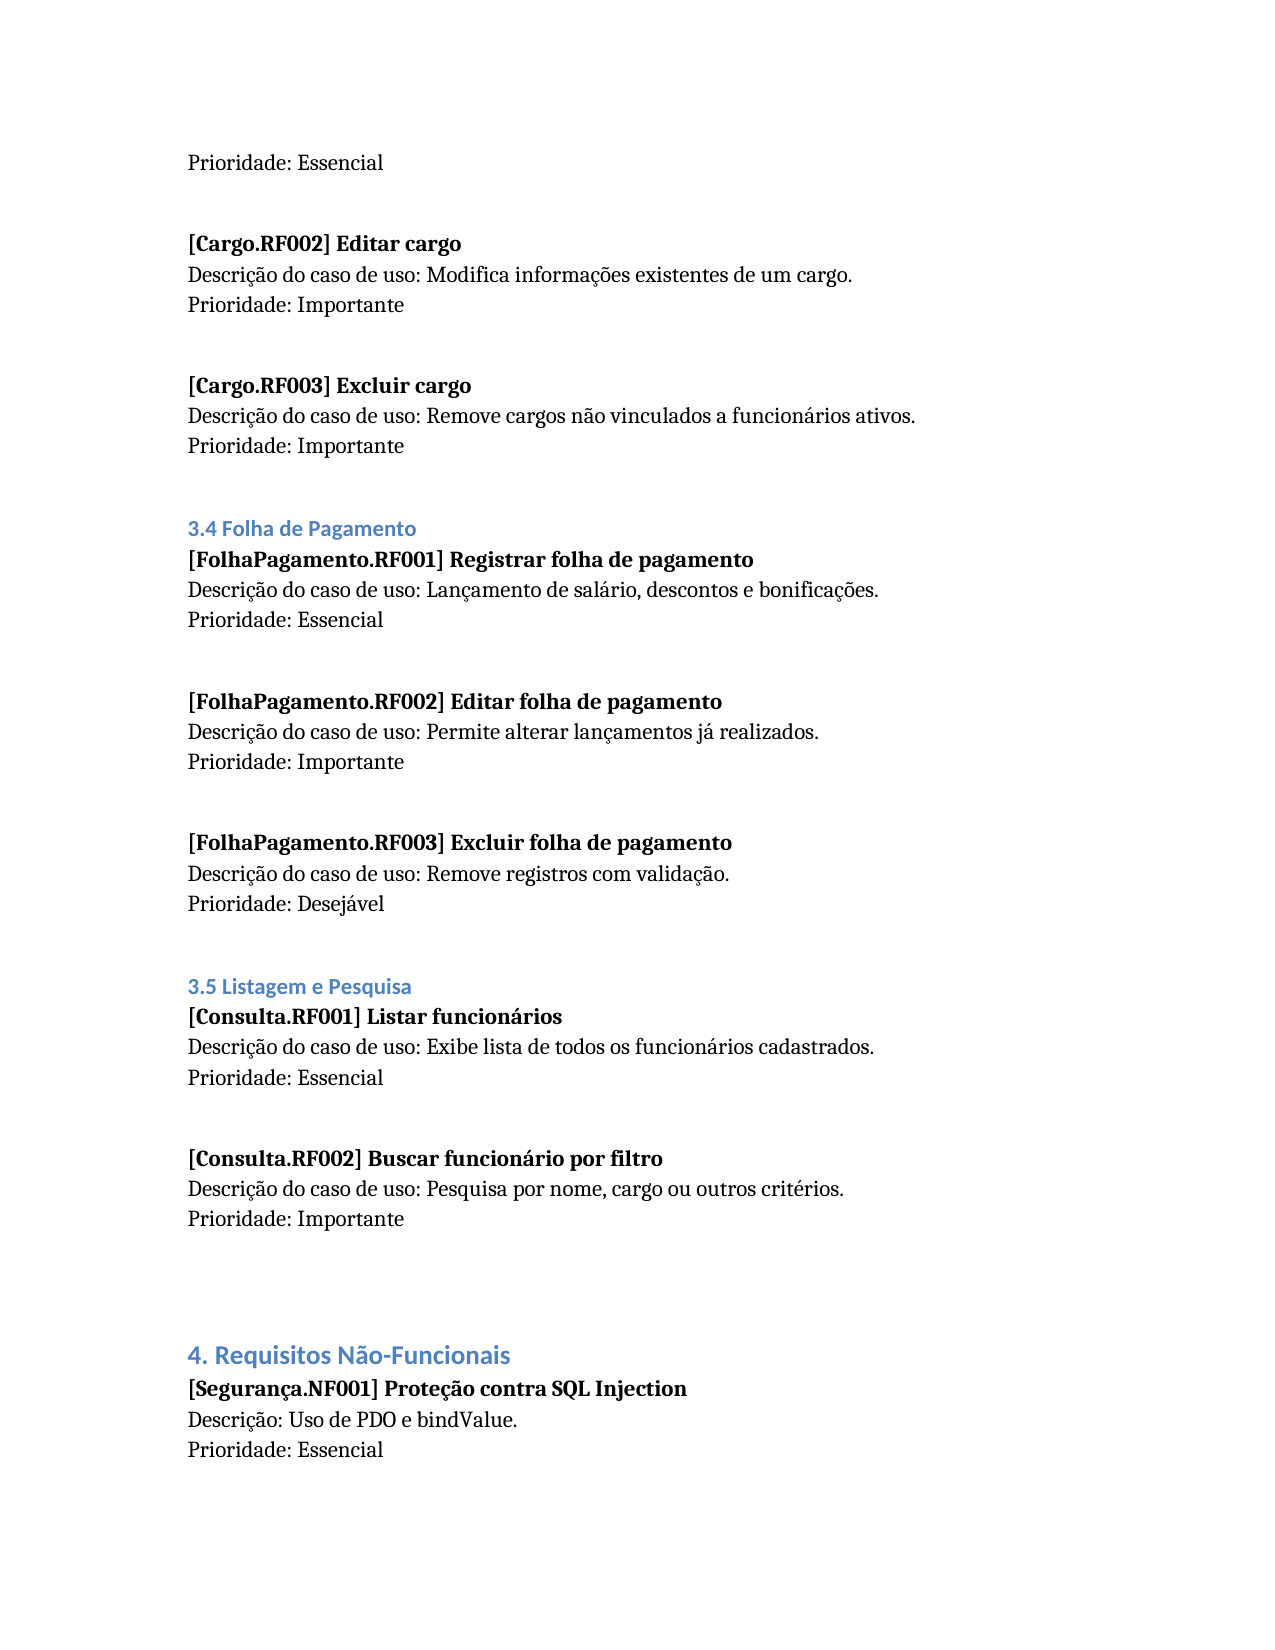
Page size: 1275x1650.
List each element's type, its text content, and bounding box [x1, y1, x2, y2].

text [187, 150, 1087, 207]
text [FolhaPagamento.RF003] Excluir folha de pagamento Descrição do caso de uso: Remove registros com validação. Prioridade: Desejável [187, 830, 1087, 947]
subtitle 3.5 Listagem e Pesquisa [187, 972, 1087, 1000]
text [Segurança.NF001] Proteção contra SQL Injection Descrição: Uso de PDO e bindValue. Prioridade: Essencial [187, 1376, 1087, 1493]
text [FolhaPagamento.RF001] Registrar folha de pagamento Descrição do caso de uso: Lançamento de salário, descontos e bonificações. Prioridade: Essencial [187, 547, 1087, 664]
text [Consulta.RF002] Buscar funcionário por filtro Descrição do caso de uso: Pesquisa por nome, cargo ou outros critérios. Prioridade: Importante [187, 1146, 1087, 1232]
text [Cargo.RF003] Excluir cargo Descrição do caso de uso: Remove cargos não vinculados a funcionários ativos. Prioridade: Importante [187, 373, 1087, 490]
subtitle 4. Requisitos Não-Funcionais [187, 1338, 1087, 1371]
subtitle 3.4 Folha de Pagamento [187, 514, 1087, 543]
text [Cargo.RF002] Editar cargo Descrição do caso de uso: Modifica informações existentes de um cargo. Prioridade: Importante [187, 231, 1087, 348]
text [Consulta.RF001] Listar funcionários Descrição do caso de uso: Exibe lista de todos os funcionários cadastrados. Prioridade: Essencial [187, 1004, 1087, 1121]
text [FolhaPagamento.RF002] Editar folha de pagamento Descrição do caso de uso: Permite alterar lançamentos já realizados. Prioridade: Importante [187, 688, 1087, 805]
